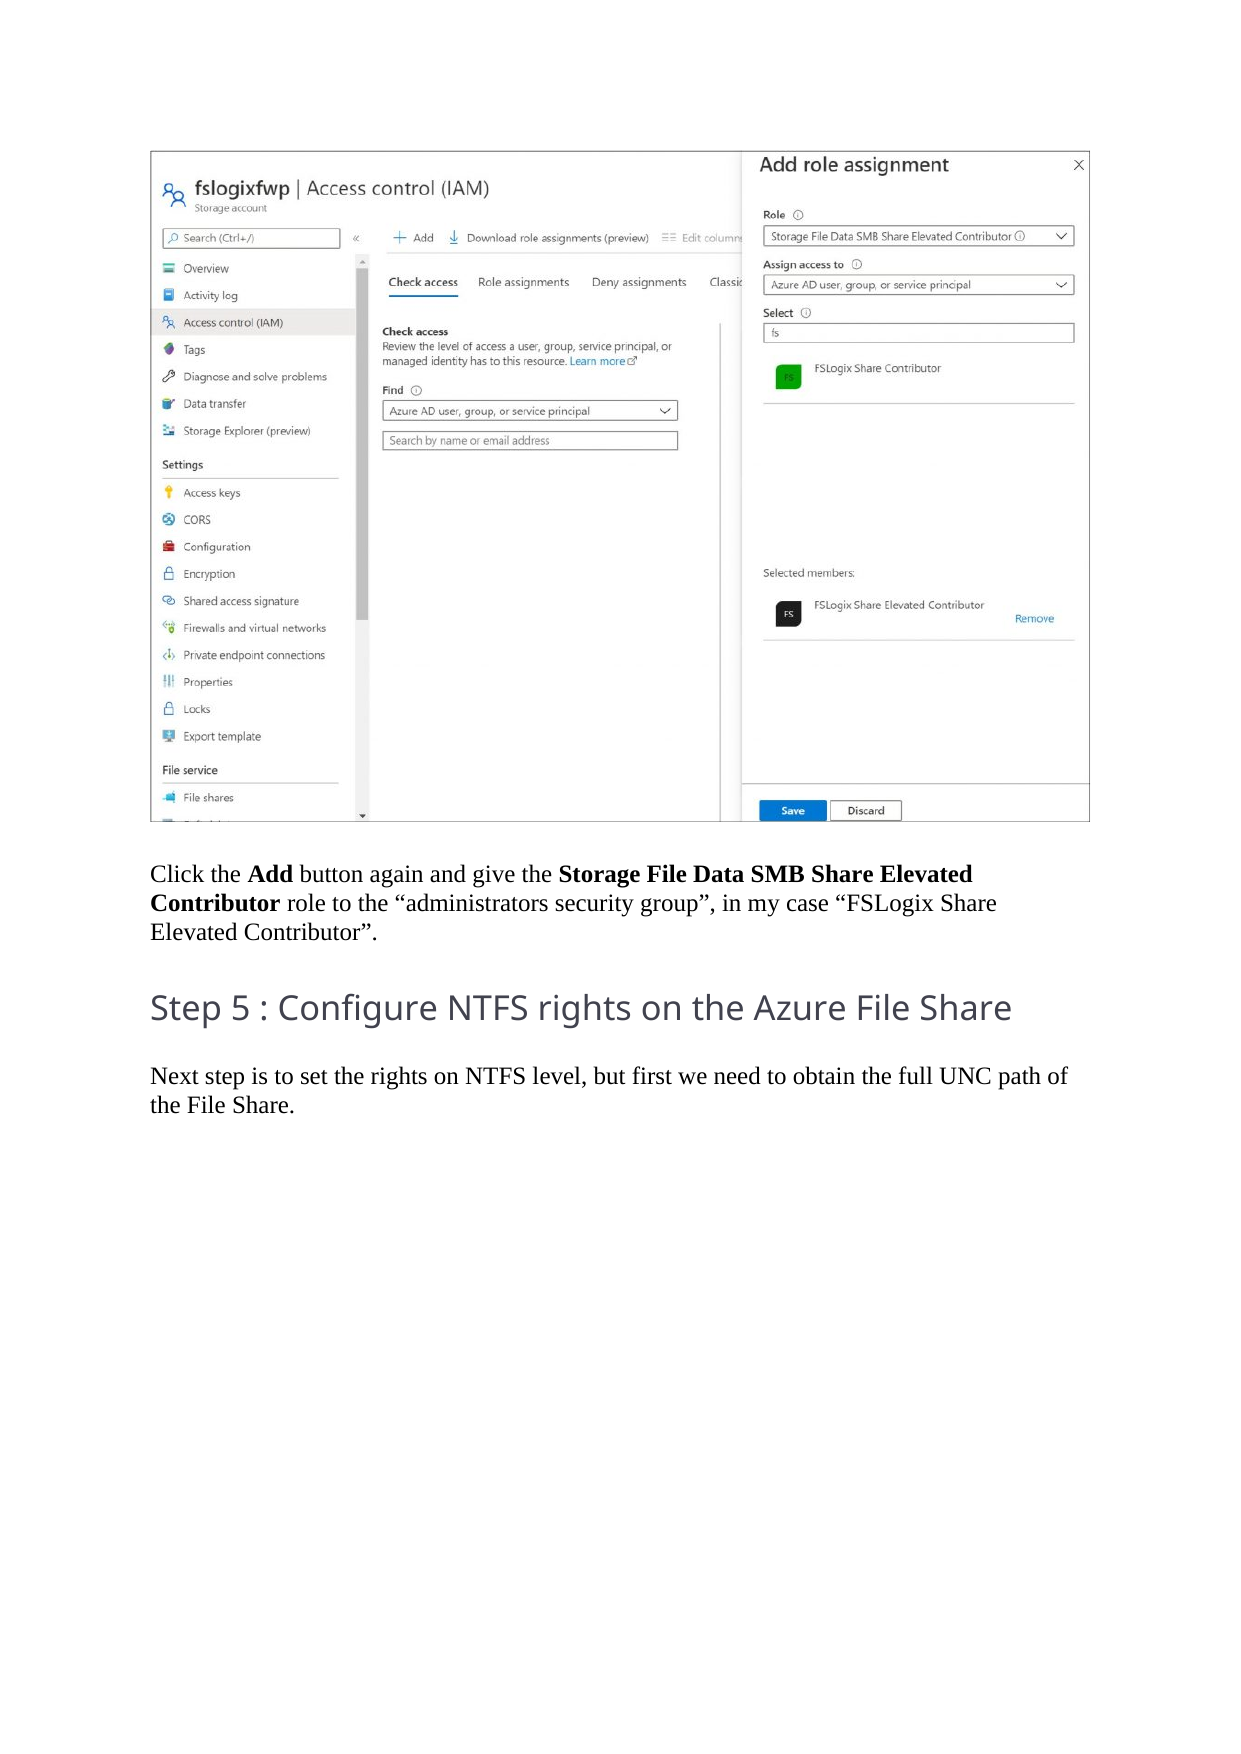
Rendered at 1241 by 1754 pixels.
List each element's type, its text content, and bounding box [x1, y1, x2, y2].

text Click the Add button again and give the Storage File Data SMB Share Elevated Contributor role to the “administrators security group”, in my case “FSLogix Share Elevated Contributor”. [150, 859, 1090, 946]
text Step 5 : Configure NTFS rights on the Azure File Share [150, 983, 1090, 1030]
text Next step is to set the rights on NTFS level, but first we need to obtain the full UNC path of the File Share. [150, 1061, 1090, 1119]
picture [150, 150, 1091, 822]
